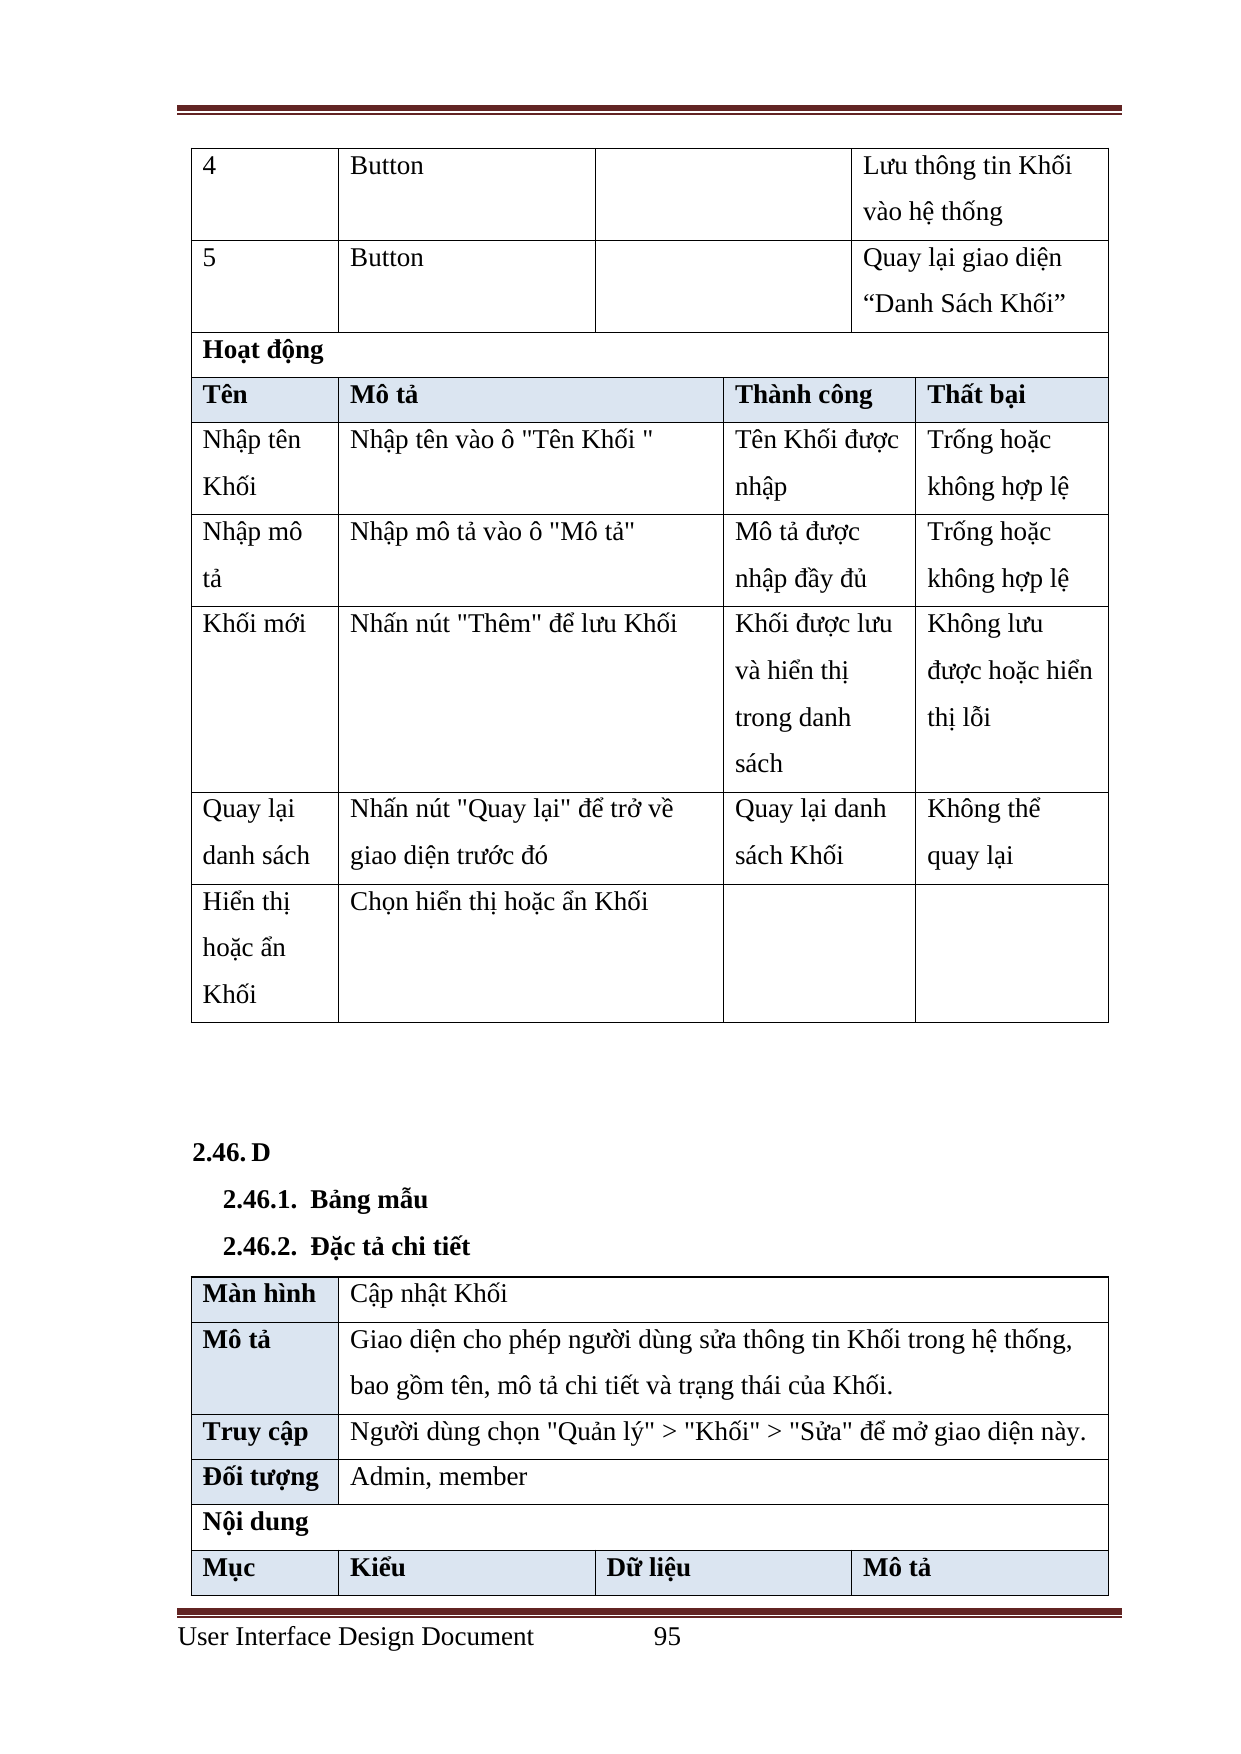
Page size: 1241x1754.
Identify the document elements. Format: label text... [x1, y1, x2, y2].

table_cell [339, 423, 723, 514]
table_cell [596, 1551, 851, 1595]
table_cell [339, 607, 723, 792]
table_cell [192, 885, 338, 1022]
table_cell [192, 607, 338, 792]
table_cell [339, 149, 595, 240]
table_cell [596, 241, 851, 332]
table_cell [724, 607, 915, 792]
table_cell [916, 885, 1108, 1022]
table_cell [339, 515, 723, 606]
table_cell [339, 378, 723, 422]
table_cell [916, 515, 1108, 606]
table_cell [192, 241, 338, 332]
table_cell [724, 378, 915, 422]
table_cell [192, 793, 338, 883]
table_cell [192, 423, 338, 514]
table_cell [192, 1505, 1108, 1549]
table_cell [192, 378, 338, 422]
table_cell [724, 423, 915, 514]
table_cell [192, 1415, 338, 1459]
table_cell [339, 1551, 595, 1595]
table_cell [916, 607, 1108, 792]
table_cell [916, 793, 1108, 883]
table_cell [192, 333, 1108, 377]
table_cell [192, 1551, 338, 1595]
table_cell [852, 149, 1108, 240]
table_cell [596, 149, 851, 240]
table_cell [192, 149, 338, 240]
list Đặc tả chi tiết [223, 1230, 1122, 1261]
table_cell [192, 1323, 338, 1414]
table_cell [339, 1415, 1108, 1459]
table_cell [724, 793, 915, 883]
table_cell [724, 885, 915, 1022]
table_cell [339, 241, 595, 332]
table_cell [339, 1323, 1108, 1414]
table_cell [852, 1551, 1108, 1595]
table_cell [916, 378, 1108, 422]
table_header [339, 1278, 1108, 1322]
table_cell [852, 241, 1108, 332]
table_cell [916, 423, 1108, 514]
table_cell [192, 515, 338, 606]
list Bảng mẫu [223, 1183, 1122, 1214]
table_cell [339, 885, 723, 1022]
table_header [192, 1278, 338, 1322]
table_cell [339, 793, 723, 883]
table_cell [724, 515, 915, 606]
list D [192, 1136, 1122, 1167]
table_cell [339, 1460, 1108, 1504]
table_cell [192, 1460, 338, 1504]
